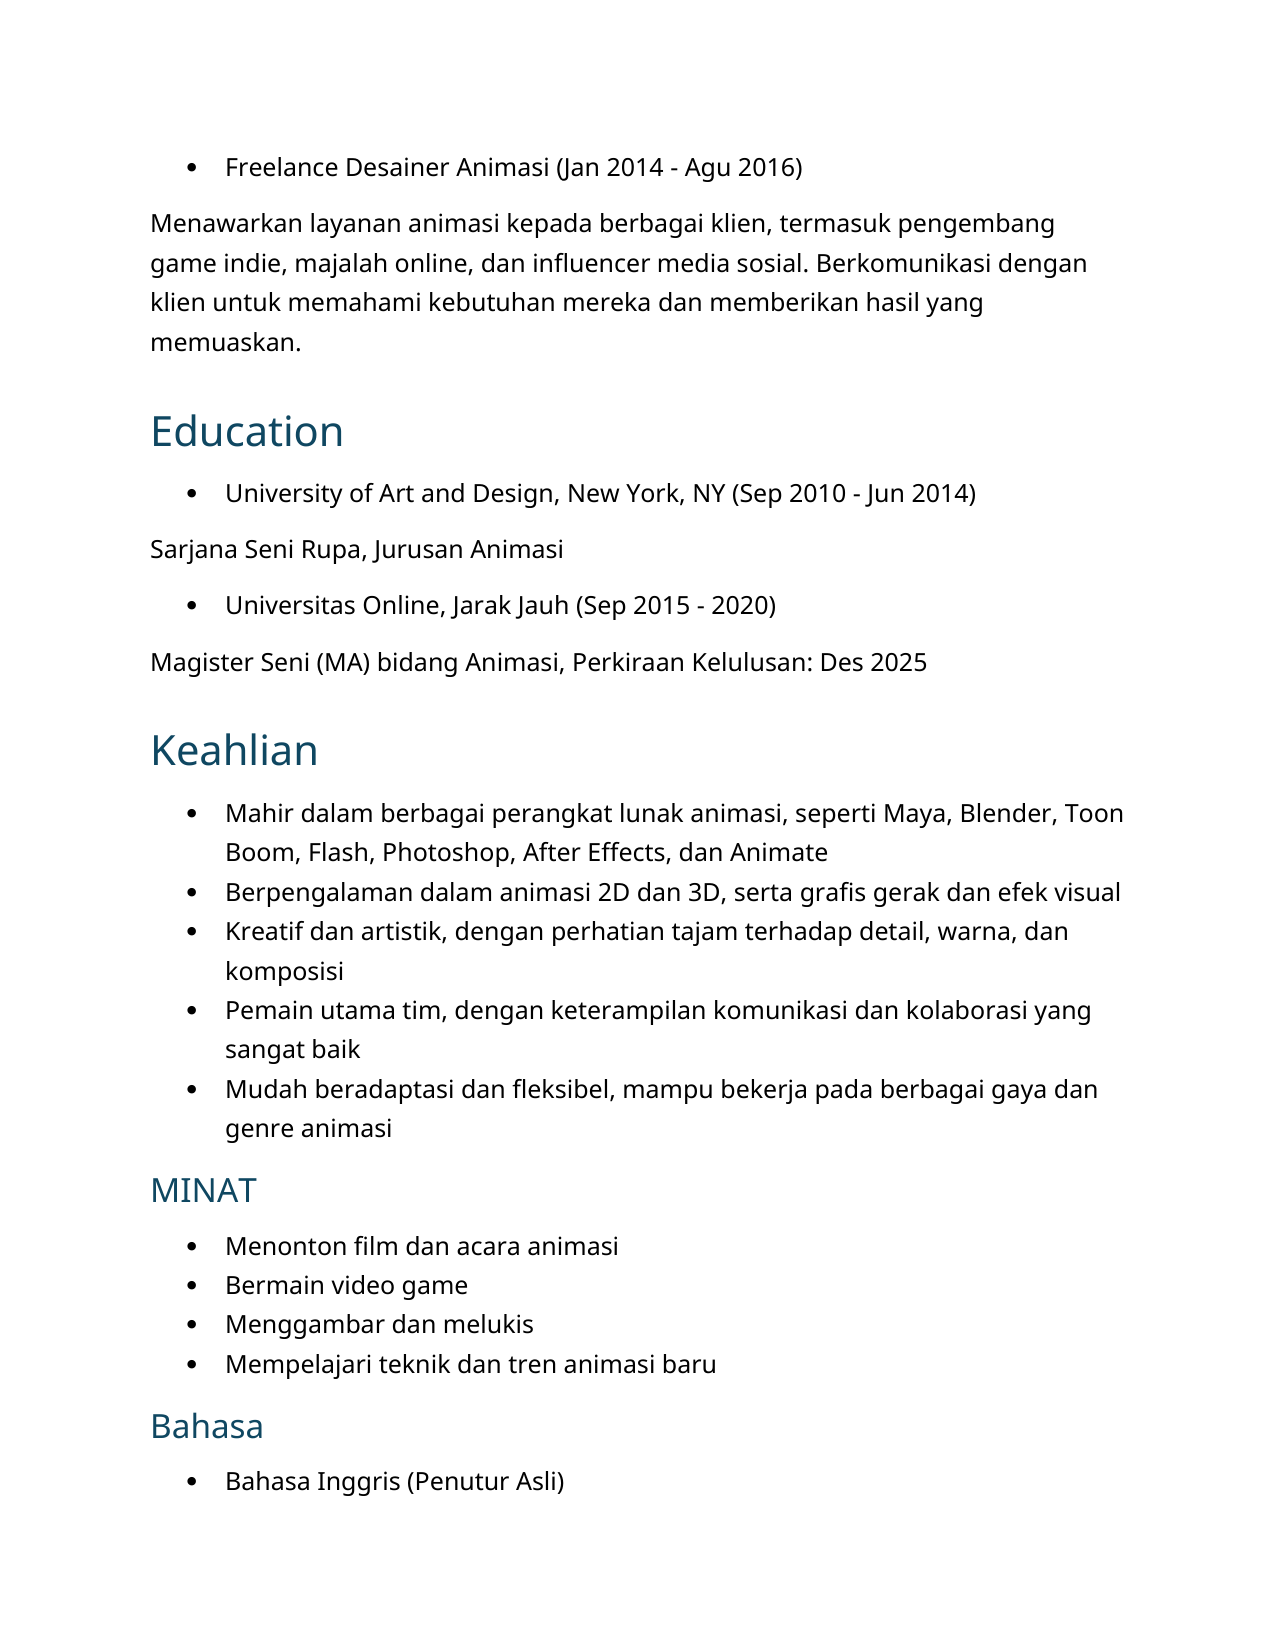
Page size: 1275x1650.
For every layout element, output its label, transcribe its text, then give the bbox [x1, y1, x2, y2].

list Bermain video game [187, 1268, 1125, 1302]
text Sarjana Seni Rupa, Jurusan Animasi [150, 532, 1125, 566]
text Menawarkan layanan animasi kepada berbagai klien, termasuk pengembang game indie, majalah online, dan influencer media sosial. Berkomunikasi dengan klien untuk memahami kebutuhan mereka dan memberikan hasil yang memuaskan. [150, 206, 1125, 359]
list Mempelajari teknik dan tren animasi baru [187, 1347, 1125, 1381]
text Magister Seni (MA) bidang Animasi, Perkiraan Kelulusan: Des 2025 [150, 644, 1125, 678]
subtitle Education [150, 402, 1125, 458]
list Mudah beradaptasi dan fleksibel, mampu bekerja pada berbagai gaya dan genre animasi [187, 1072, 1125, 1145]
subtitle Bahasa [150, 1403, 1125, 1448]
list Pemain utama tim, dengan keterampilan komunikasi dan kolaborasi yang sangat baik [187, 993, 1125, 1066]
list Freelance Desainer Animasi (Jan 2014 - Agu 2016) [187, 150, 1125, 184]
list University of Art and Design, New York, NY (Sep 2010 - Jun 2014) [187, 476, 1125, 510]
list Kreatif dan artistik, dengan perhatian tajam terhadap detail, warna, dan komposisi [187, 914, 1125, 987]
list Berpengalaman dalam animasi 2D dan 3D, serta grafis gerak dan efek visual [187, 874, 1125, 908]
list Menggambar dan melukis [187, 1307, 1125, 1341]
subtitle MINAT [150, 1167, 1125, 1213]
list Menonton film dan acara animasi [187, 1228, 1125, 1262]
subtitle Keahlian [150, 721, 1125, 778]
list Universitas Online, Jarak Jauh (Sep 2015 - 2020) [187, 588, 1125, 622]
list Mahir dalam berbagai perangkat lunak animasi, seperti Maya, Blender, Toon Boom, Flash, Photoshop, After Effects, dan Animate [187, 795, 1125, 869]
list Bahasa Inggris (Penutur Asli) [187, 1464, 1125, 1498]
